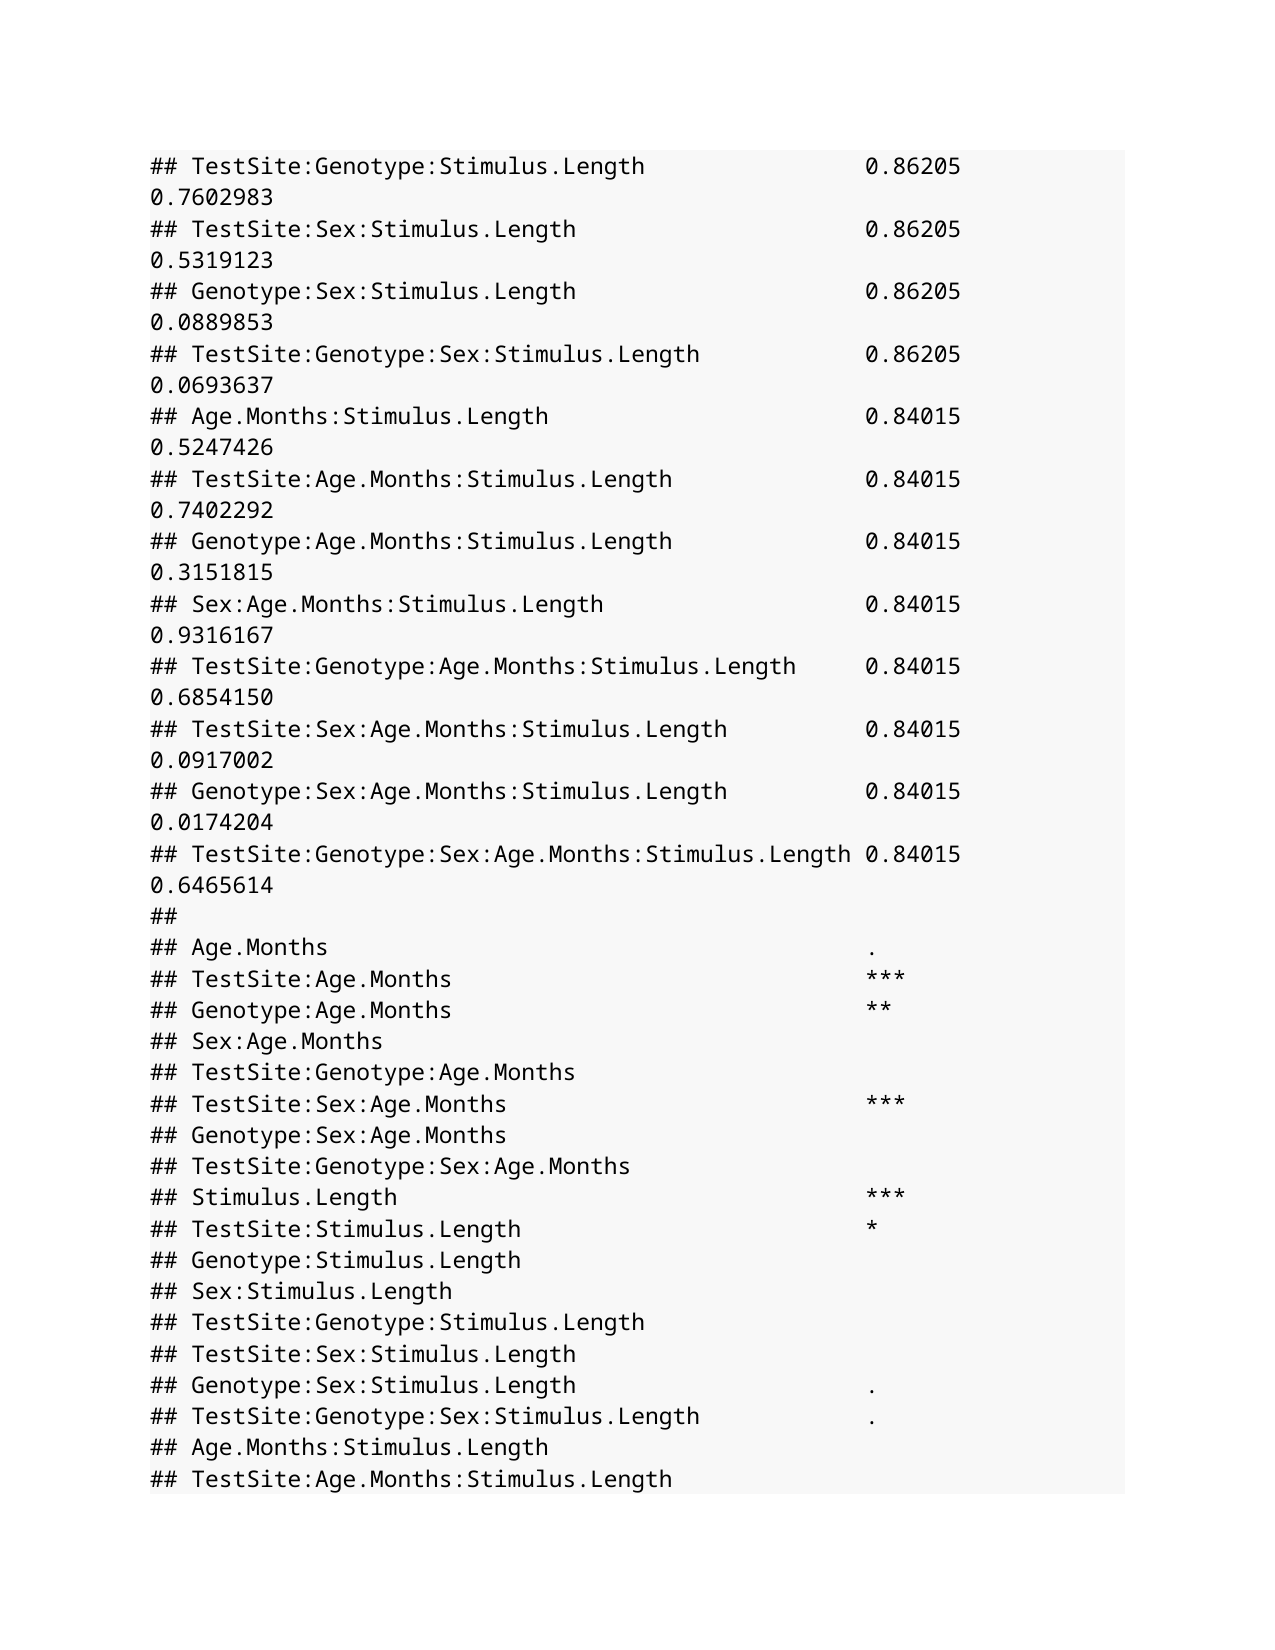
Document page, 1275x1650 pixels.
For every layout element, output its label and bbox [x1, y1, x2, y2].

text [150, 150, 1125, 1494]
